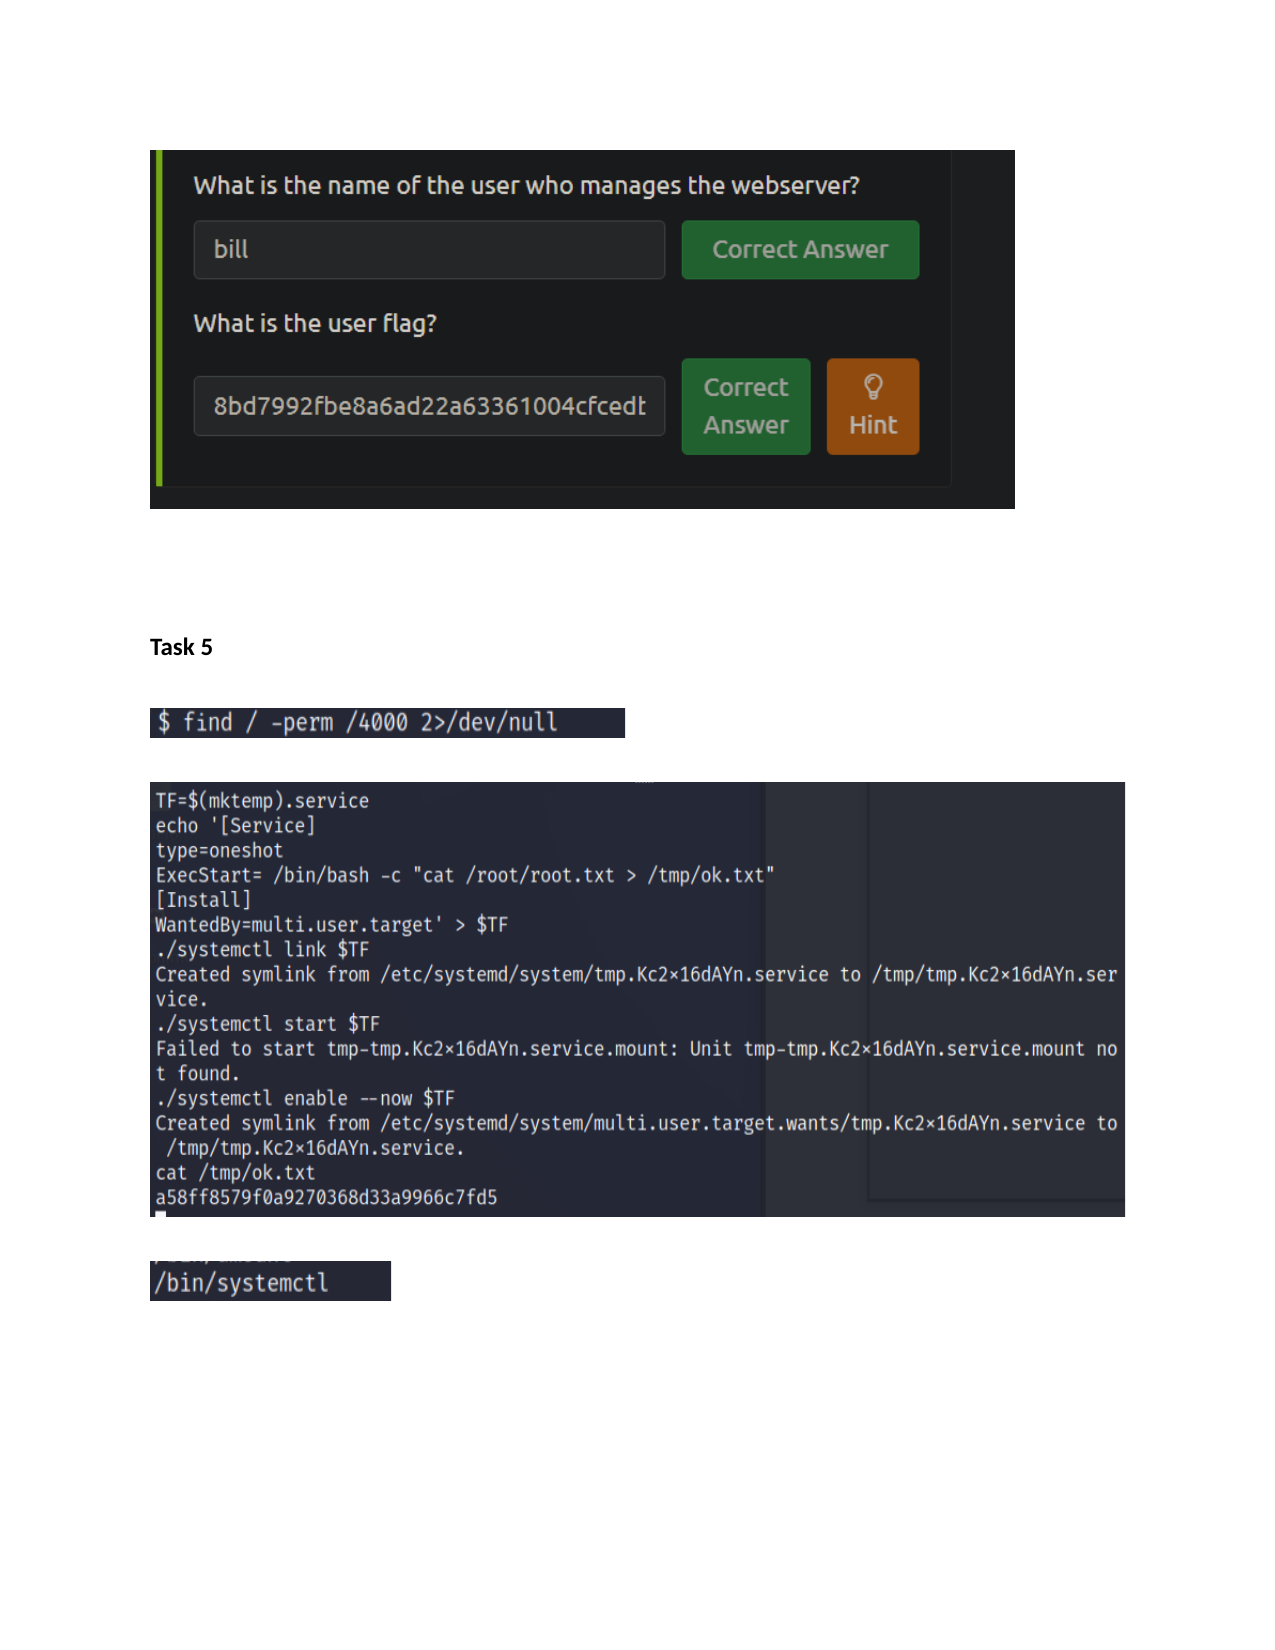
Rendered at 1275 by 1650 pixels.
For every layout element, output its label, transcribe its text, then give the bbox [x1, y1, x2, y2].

picture [150, 782, 1125, 1217]
text Task 5 [150, 631, 1125, 662]
picture [150, 150, 1015, 509]
picture [150, 1261, 392, 1301]
picture [150, 708, 625, 738]
